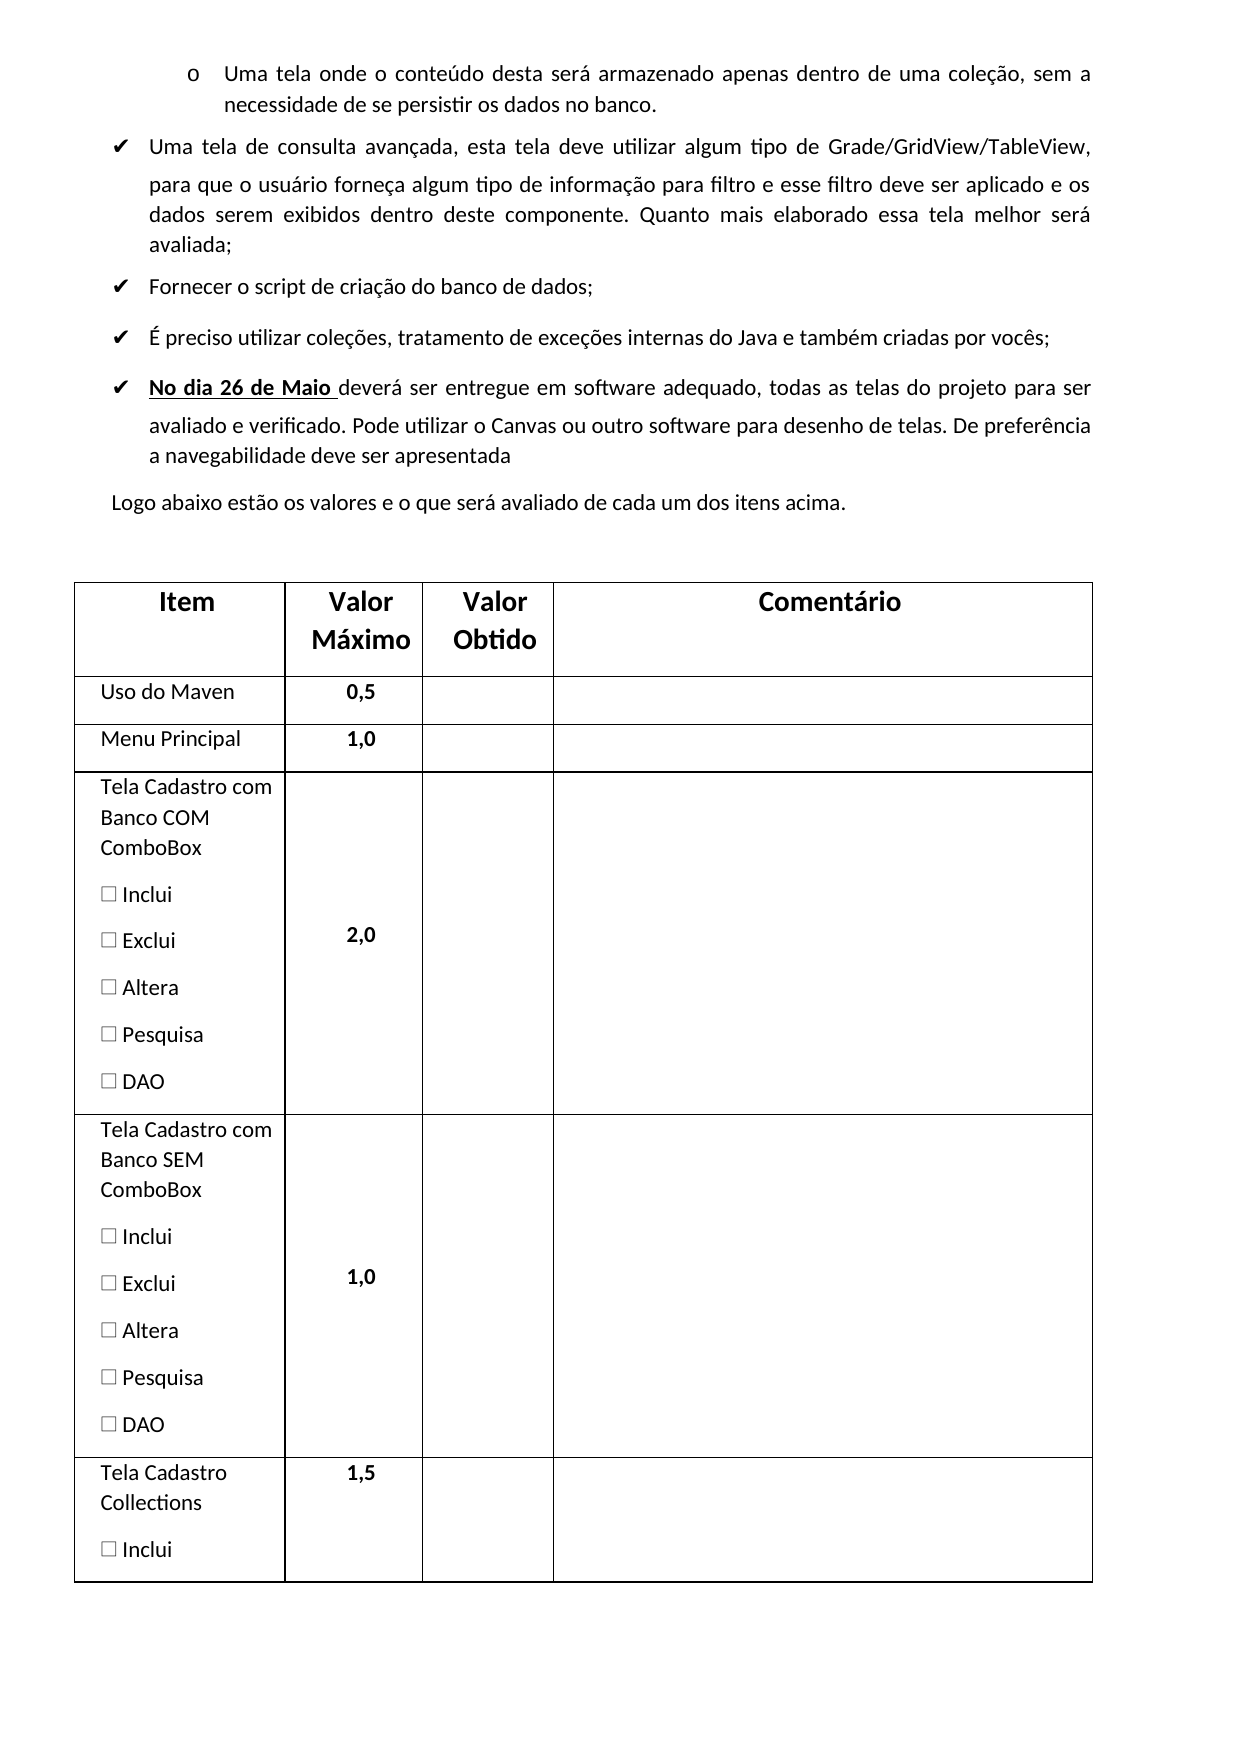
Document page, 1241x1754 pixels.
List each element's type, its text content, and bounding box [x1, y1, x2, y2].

list Fornecer o script de criação do banco de dados; [111, 260, 1093, 307]
table_cell [423, 773, 553, 1114]
table_cell [554, 773, 1092, 1114]
table_cell Uso do Maven [75, 677, 284, 723]
list Uma tela onde o conteúdo desta será armazenado apenas dentro de uma coleção, sem a necessidade de se persistir os dados no banco. [186, 59, 1093, 118]
table_cell 0,5 [286, 677, 422, 723]
table_cell [423, 1458, 553, 1581]
list Uma tela de consulta avançada, esta tela deve utilizar algum tipo de Grade/GridView/TableView, para que o usuário forneça algum tipo de informação para filtro e esse filtro deve ser aplicado e os dados serem exibidos dentro deste componente. Quanto mais elaborado essa tela melhor será avaliada; [111, 121, 1093, 258]
table_cell Menu Principal [75, 725, 284, 771]
table_cell [423, 677, 553, 723]
table_header Item [75, 583, 284, 676]
table_cell [554, 1115, 1092, 1457]
table_cell [554, 725, 1092, 771]
table_cell Tela Cadastro com Banco COM ComboBox 🗆 Inclui 🗆 Exclui 🗆 Altera 🗆 Pesquisa 🗆 DAO [75, 773, 284, 1114]
table_header Comentário [554, 583, 1092, 676]
table_cell [423, 725, 553, 771]
list É preciso utilizar coleções, tratamento de exceções internas do Java e também criadas por vocês; [111, 311, 1093, 358]
table_cell [423, 1115, 553, 1457]
table_cell Tela Cadastro com Banco SEM ComboBox 🗆 Inclui 🗆 Exclui 🗆 Altera 🗆 Pesquisa 🗆 DAO [75, 1115, 284, 1457]
table_cell [554, 677, 1092, 723]
table_cell 1,5 [286, 1458, 422, 1581]
table_cell 1,0 [286, 725, 422, 771]
table_header Valor Obtido [423, 583, 553, 676]
text Logo abaixo estão os valores e o que será avaliado de cada um dos itens acima. [111, 488, 1093, 516]
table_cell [75, 1458, 284, 1581]
table_cell [554, 1458, 1092, 1581]
table_cell 1,0 [286, 1115, 422, 1457]
table_cell 2,0 [286, 773, 422, 1114]
table_header Valor Máximo [286, 583, 422, 676]
list No dia 26 de Maio deverá ser entregue em software adequado, todas as telas do projeto para ser avaliado e verificado. Pode utilizar o Canvas ou outro software para desenho de telas. De preferência a navegabilidade deve ser apresentada [111, 362, 1093, 469]
